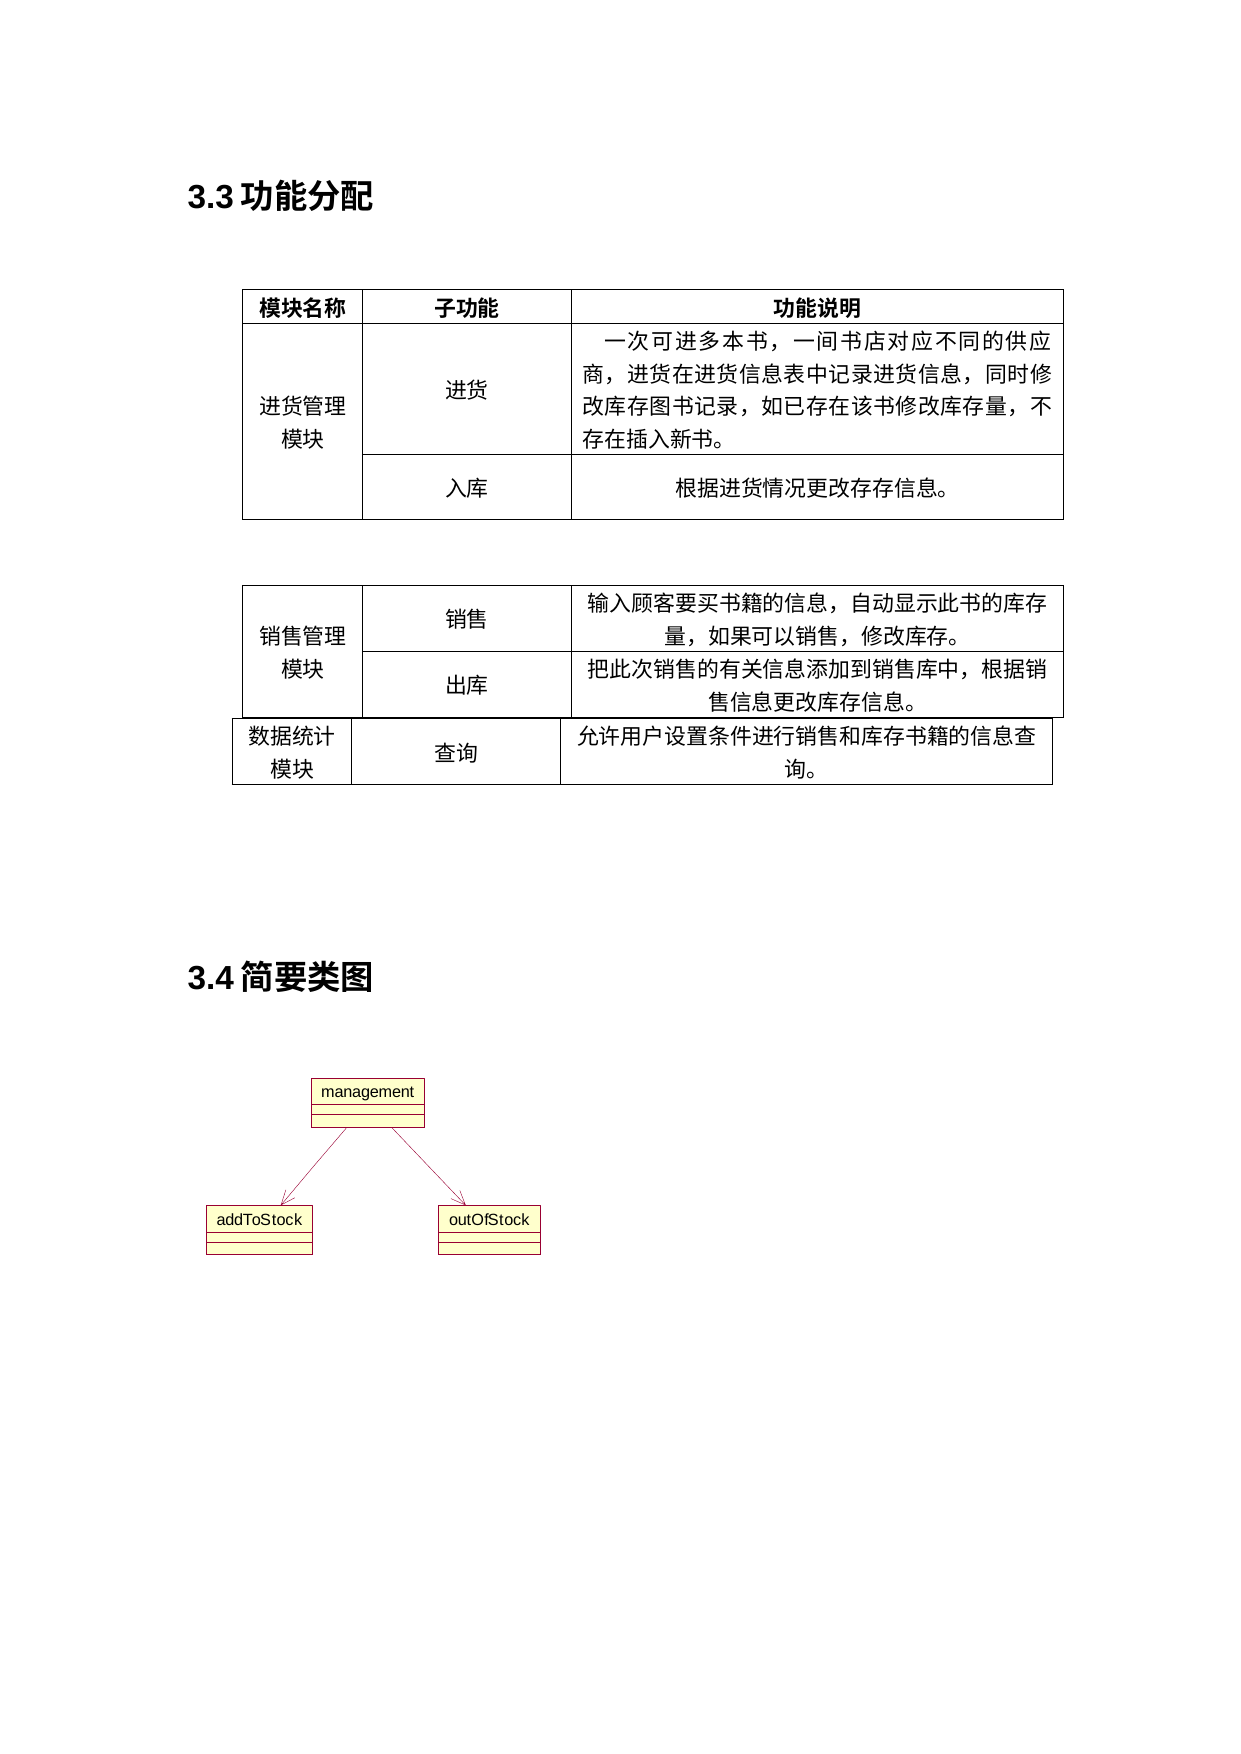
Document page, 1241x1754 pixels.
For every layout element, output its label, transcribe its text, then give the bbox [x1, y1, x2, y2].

table_header 销售 [363, 586, 571, 651]
table_cell 进货管理模块 [243, 324, 362, 519]
table_header 模块名称 [243, 290, 362, 323]
table_cell 根据进货情况更改存存信息。 [572, 455, 1063, 519]
table_header 数据统计模块 [233, 719, 351, 784]
subtitle 3.4简要类图 [187, 942, 1053, 1007]
table_header 子功能 [363, 290, 571, 323]
table_cell 把此次销售的有关信息添加到销售库中，根据销售信息更改库存信息。 [572, 652, 1063, 717]
table_header 功能说明 [572, 290, 1063, 323]
table_cell 一次可进多本书，一间书店对应不同的供应商，进货在进货信息表中记录进货信息，同时修改库存图书记录，如已存在该书修改库存量，不存在插入新书。 [572, 324, 1063, 454]
table_cell 进货 [363, 324, 571, 454]
table_header 允许用户设置条件进行销售和库存书籍的信息查询。 [561, 719, 1052, 784]
table_header 输入顾客要买书籍的信息，自动显示此书的库存量，如果可以销售，修改库存。 [572, 586, 1063, 651]
subtitle 3.3功能分配 [187, 162, 1053, 227]
table_header 销售管理模块 [243, 586, 362, 717]
table_cell 出库 [363, 652, 571, 717]
table_cell 入库 [363, 455, 571, 519]
table_header 查询 [352, 719, 560, 784]
